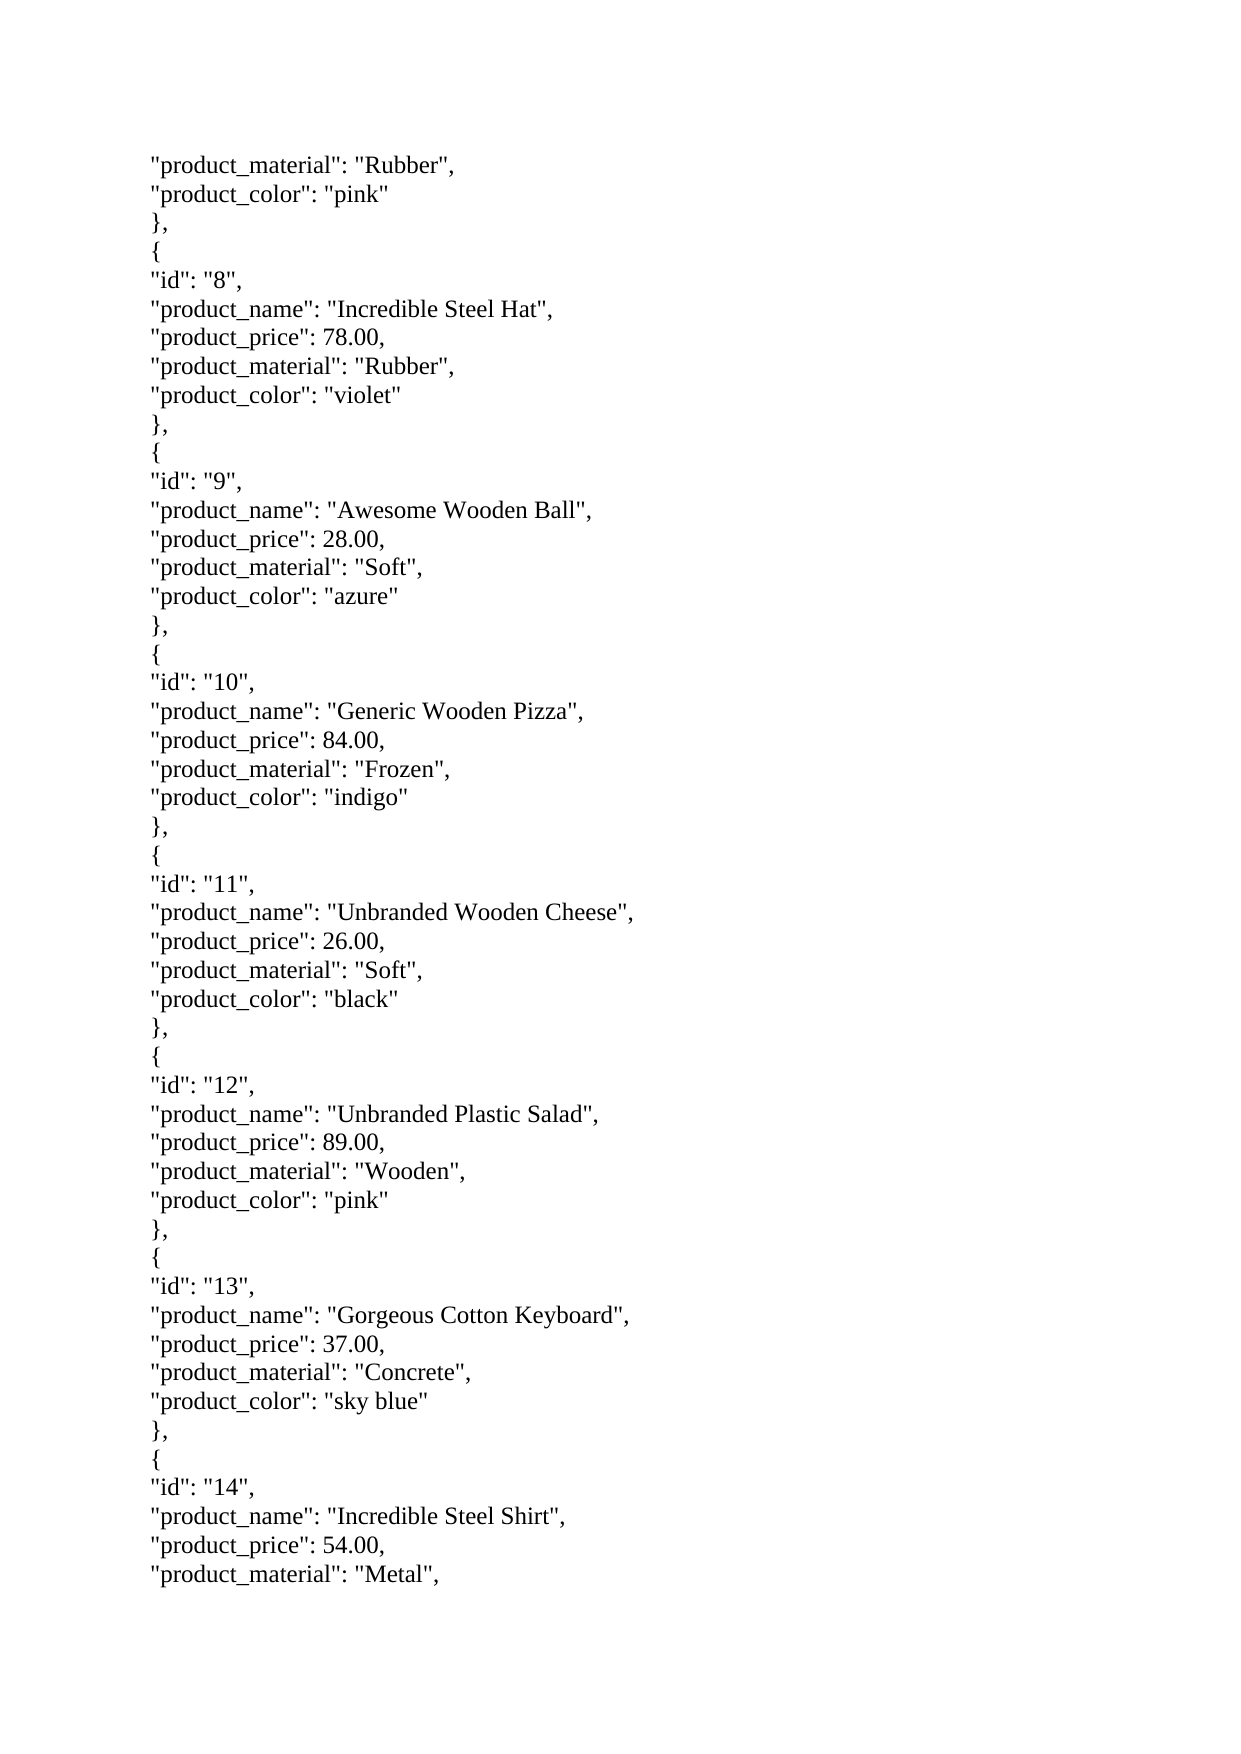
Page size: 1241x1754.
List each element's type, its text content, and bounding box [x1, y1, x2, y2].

text "product_color": "azure" [150, 581, 1090, 610]
text "id": "11", [150, 869, 1090, 897]
text "product_material": "Rubber", [150, 150, 1090, 179]
text "product_price": 84.00, [150, 725, 1090, 754]
text { [150, 840, 1090, 869]
text "id": "14", [150, 1472, 1090, 1501]
text "product_material": "Wooden", [150, 1156, 1090, 1185]
text { [150, 639, 1090, 667]
text { [150, 1041, 1090, 1070]
text { [150, 437, 1090, 466]
text "product_price": 89.00, [150, 1127, 1090, 1156]
text { [150, 1444, 1090, 1472]
text }, [150, 1012, 1090, 1041]
text "product_price": 37.00, [150, 1329, 1090, 1357]
text "product_name": "Incredible Steel Shirt", [150, 1501, 1090, 1530]
text "product_name": "Incredible Steel Hat", [150, 294, 1090, 322]
text "product_price": 28.00, [150, 524, 1090, 552]
text "product_color": "pink" [150, 179, 1090, 207]
text }, [150, 409, 1090, 437]
text "product_color": "indigo" [150, 782, 1090, 811]
text "product_material": "Rubber", [150, 351, 1090, 380]
text }, [150, 1415, 1090, 1444]
text "product_price": 78.00, [150, 322, 1090, 351]
text "product_material": "Frozen", [150, 754, 1090, 782]
text "id": "10", [150, 667, 1090, 696]
text { [150, 236, 1090, 265]
text "product_name": "Generic Wooden Pizza", [150, 696, 1090, 725]
text }, [150, 207, 1090, 236]
text { [150, 1242, 1090, 1271]
text "id": "9", [150, 466, 1090, 495]
text "product_color": "sky blue" [150, 1386, 1090, 1415]
text "product_name": "Awesome Wooden Ball", [150, 495, 1090, 524]
text "product_material": "Metal", [150, 1559, 1090, 1587]
text "product_color": "violet" [150, 380, 1090, 409]
text }, [150, 1214, 1090, 1242]
text "product_color": "black" [150, 984, 1090, 1012]
text "product_name": "Gorgeous Cotton Keyboard", [150, 1300, 1090, 1329]
text }, [150, 811, 1090, 840]
text "product_material": "Soft", [150, 552, 1090, 581]
text "product_material": "Soft", [150, 955, 1090, 984]
text "id": "8", [150, 265, 1090, 294]
text "product_color": "pink" [150, 1185, 1090, 1214]
text "product_name": "Unbranded Plastic Salad", [150, 1099, 1090, 1127]
text }, [150, 610, 1090, 639]
text "product_price": 26.00, [150, 926, 1090, 955]
text "id": "12", [150, 1070, 1090, 1099]
text "product_name": "Unbranded Wooden Cheese", [150, 897, 1090, 926]
text "product_price": 54.00, [150, 1530, 1090, 1559]
text "product_material": "Concrete", [150, 1357, 1090, 1386]
text "id": "13", [150, 1271, 1090, 1300]
